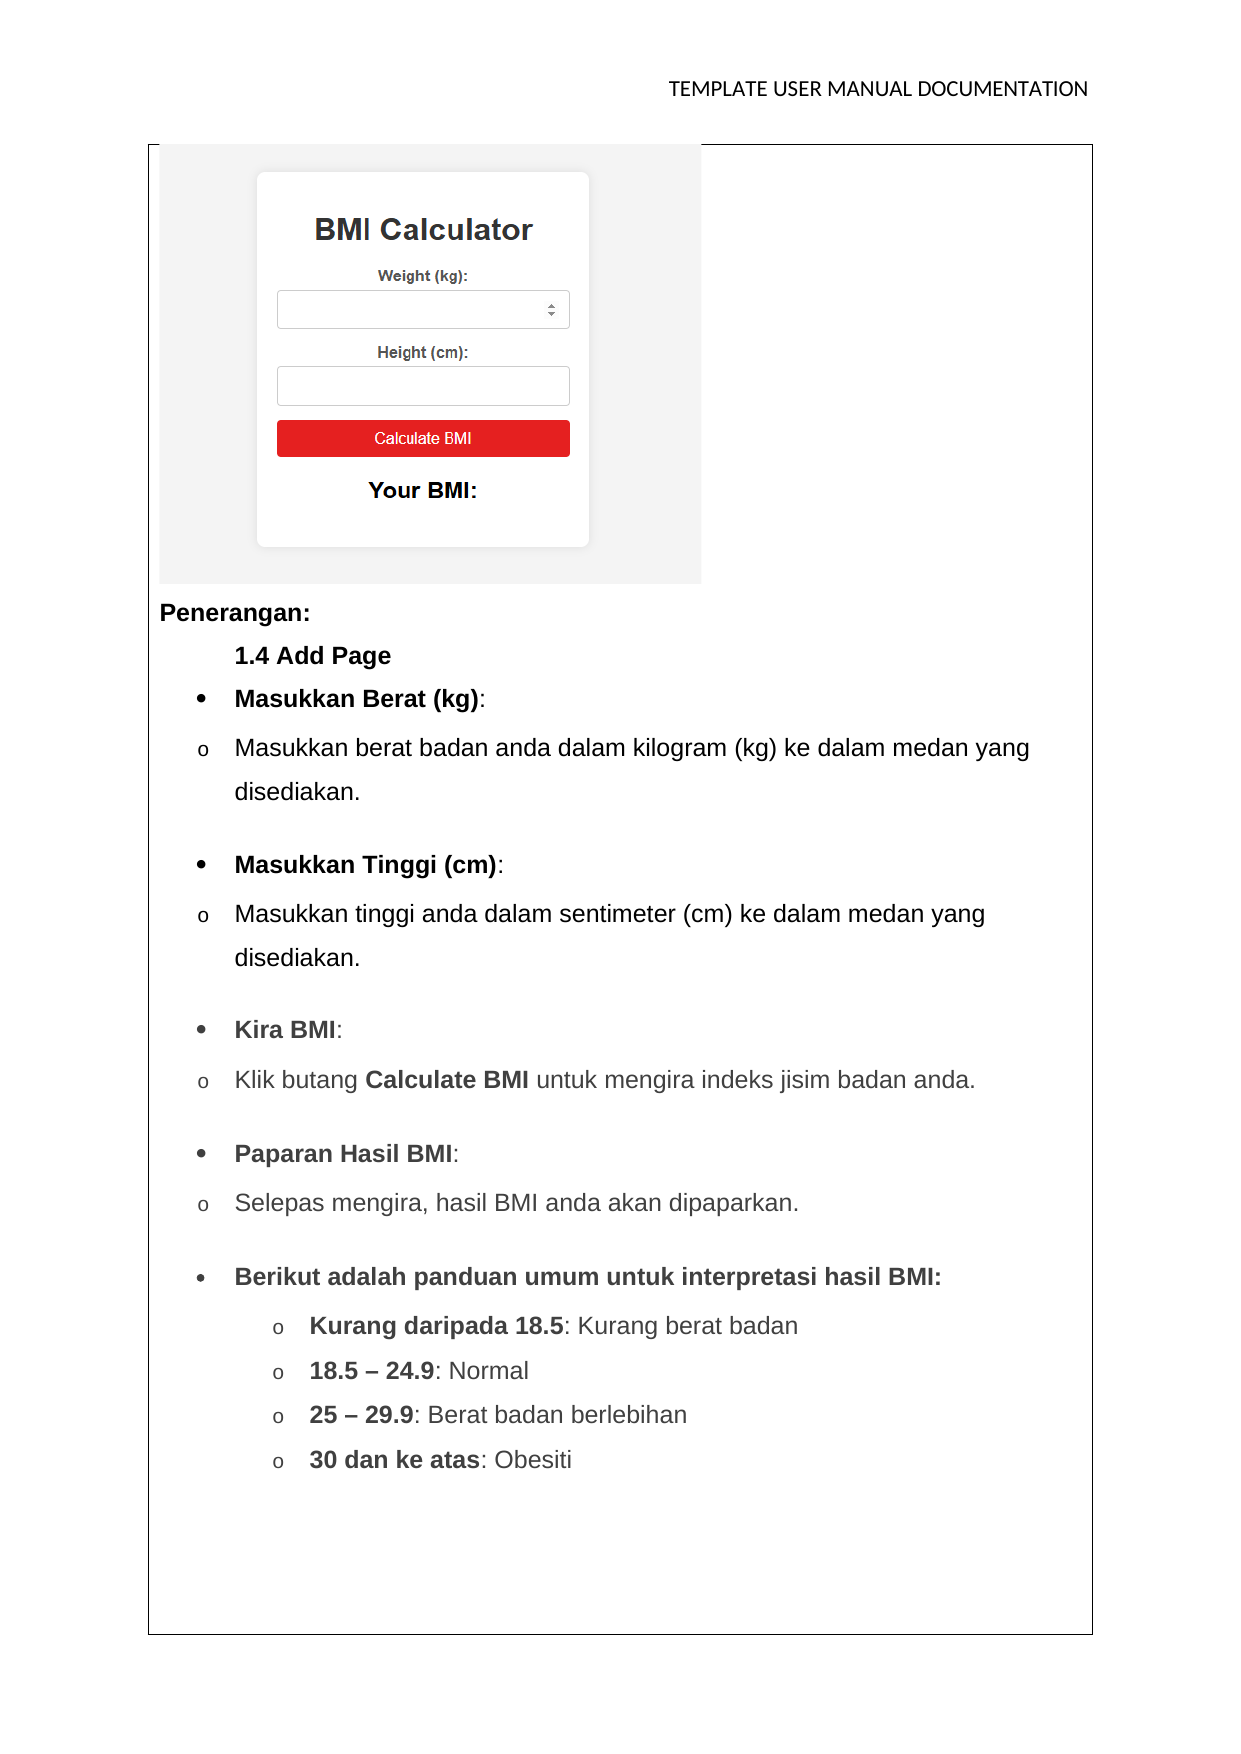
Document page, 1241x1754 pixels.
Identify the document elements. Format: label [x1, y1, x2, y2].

table_header [149, 145, 1092, 1633]
picture [159, 144, 702, 584]
